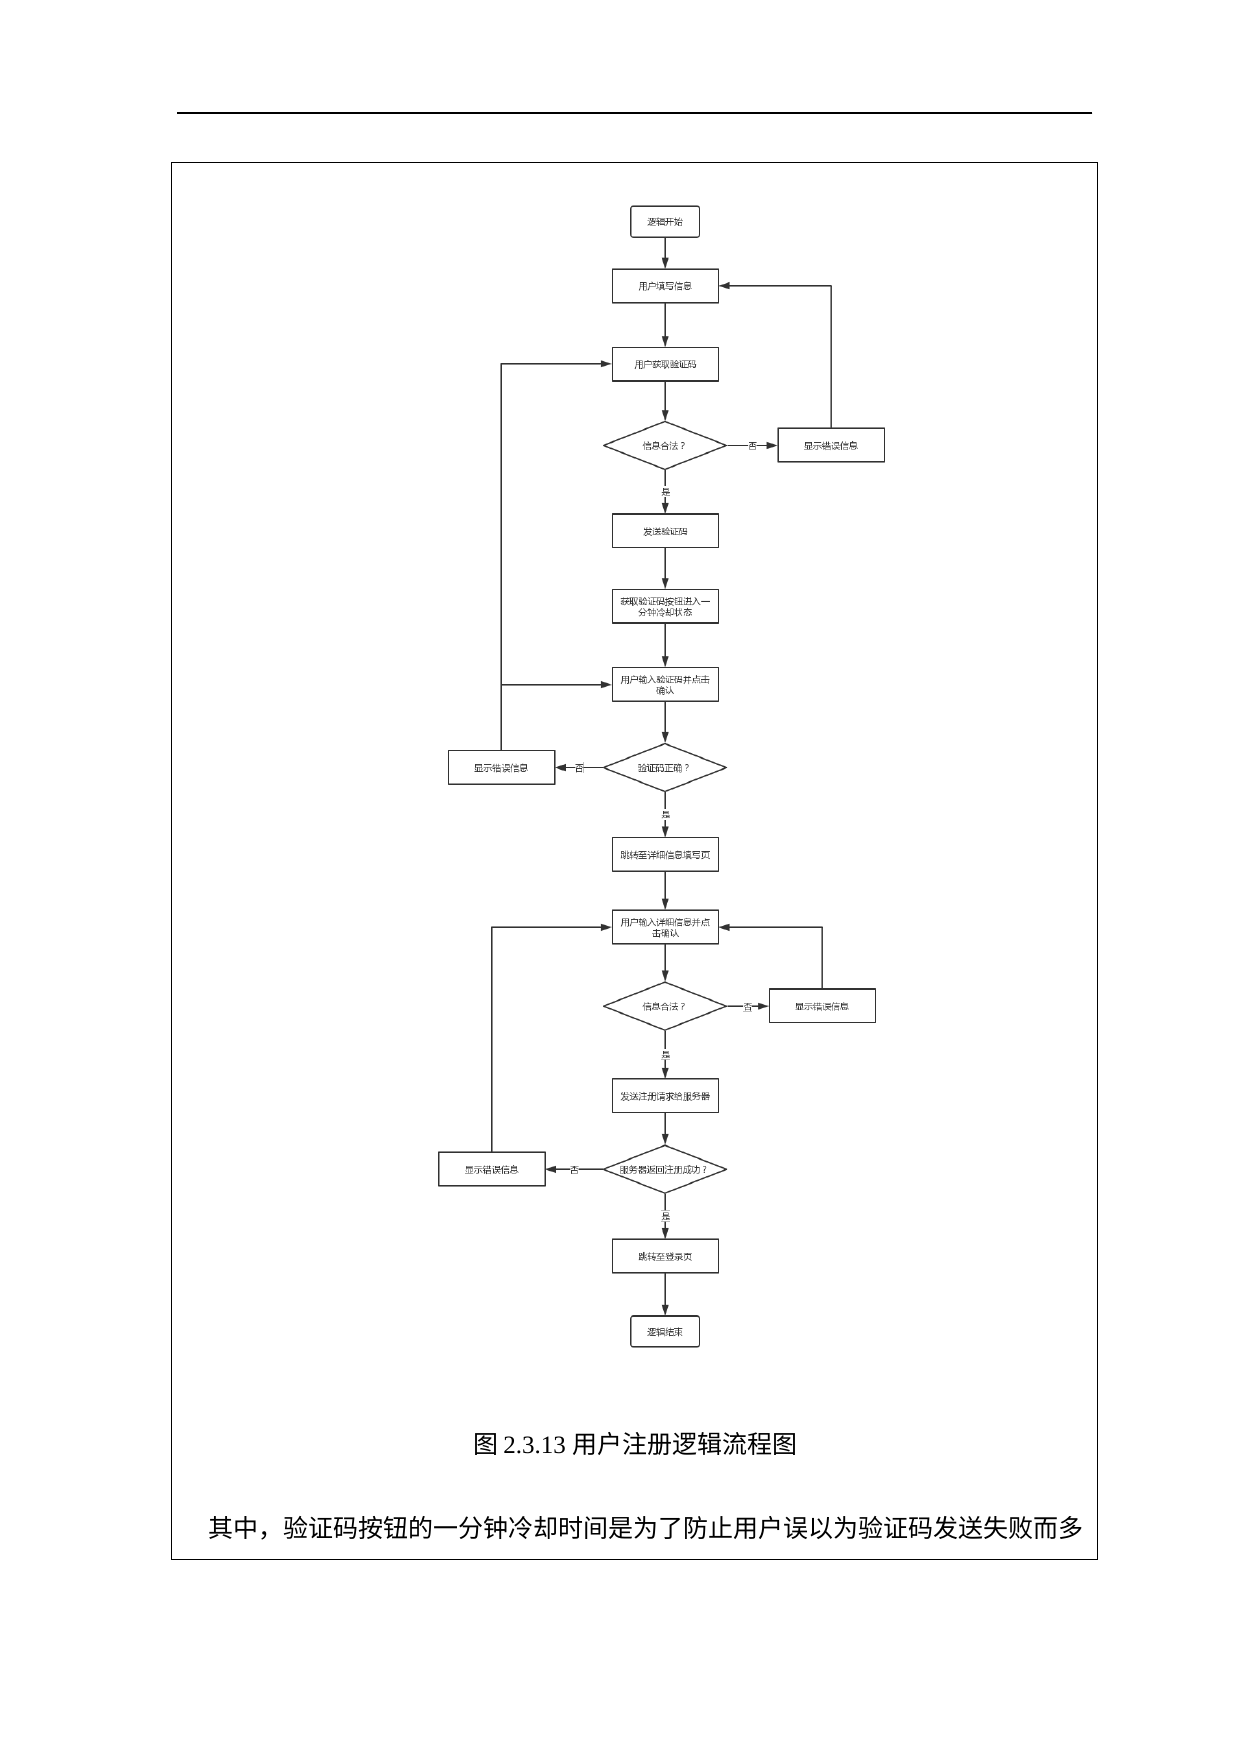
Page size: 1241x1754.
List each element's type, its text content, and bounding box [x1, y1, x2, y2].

picture [344, 163, 926, 1389]
